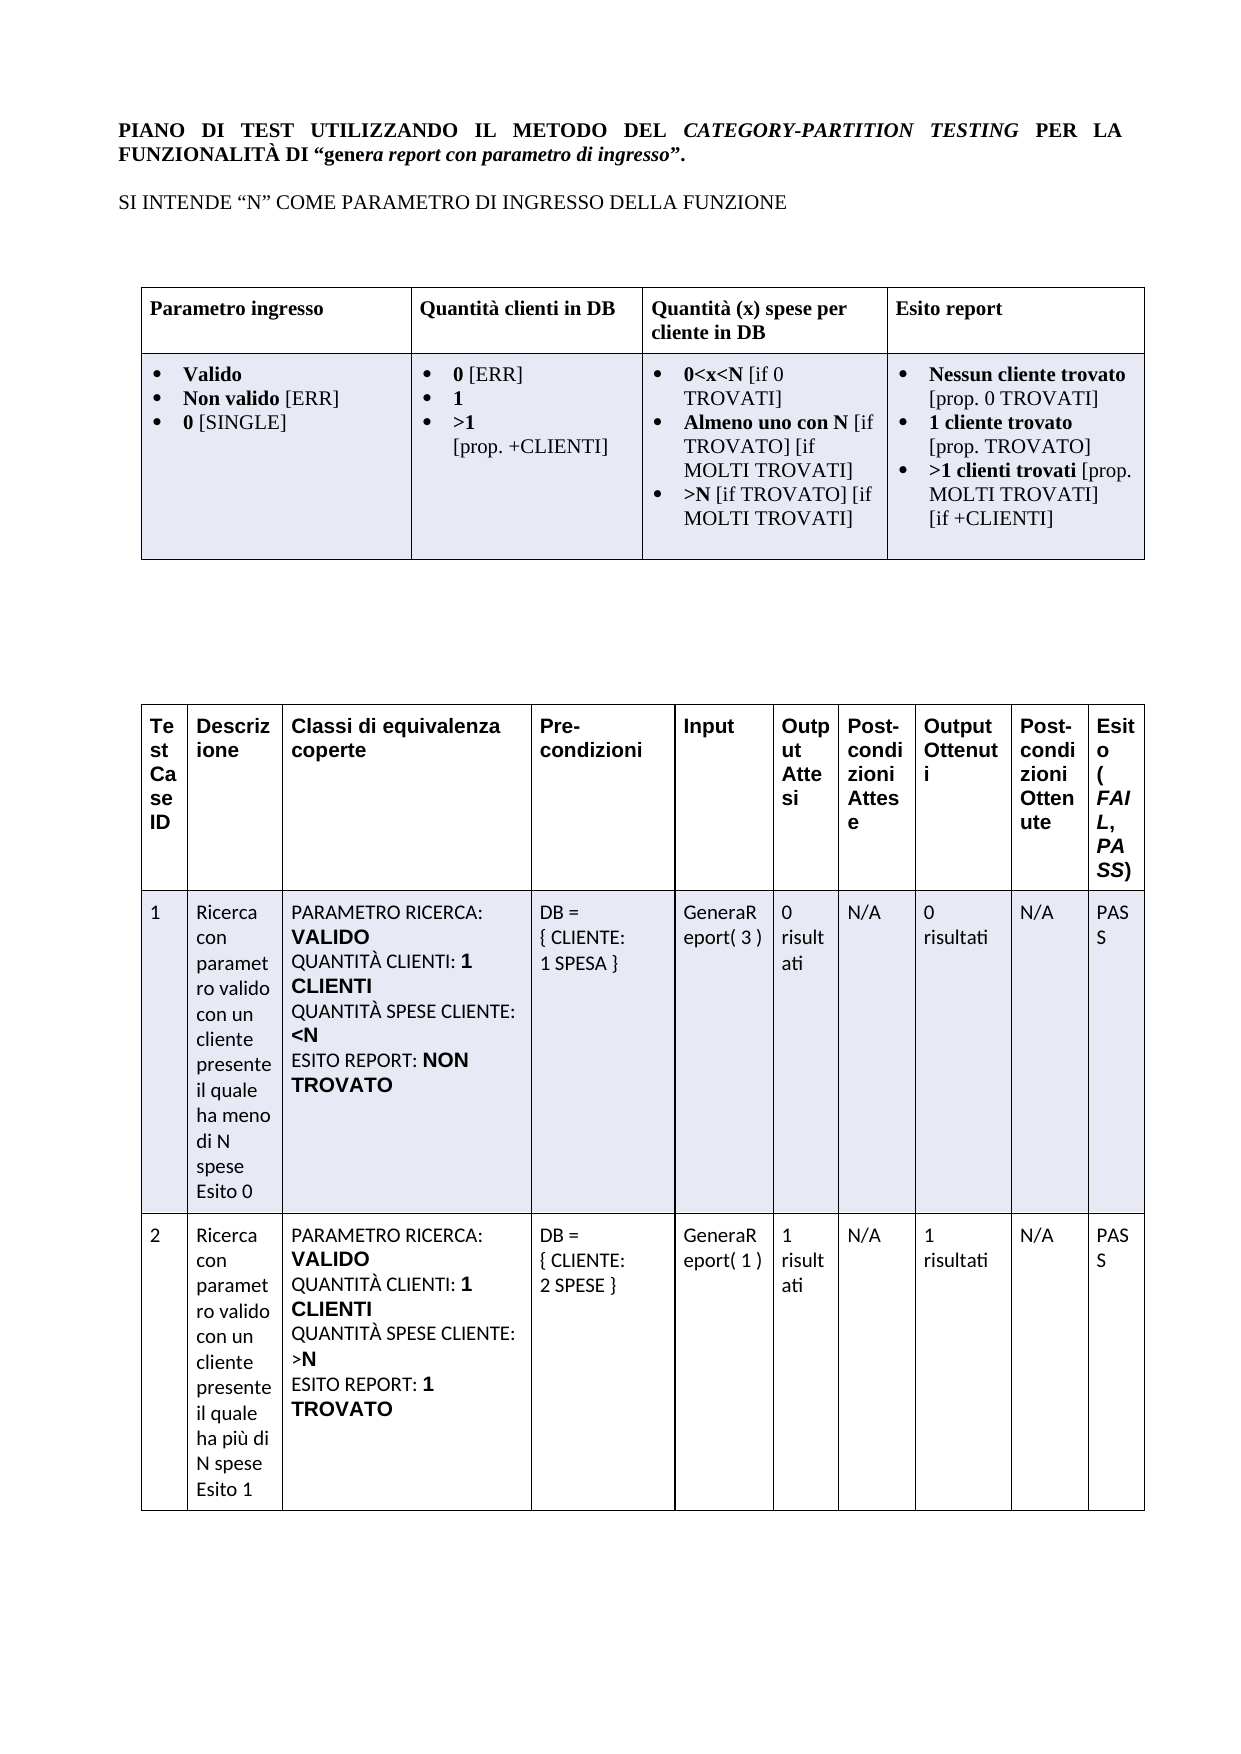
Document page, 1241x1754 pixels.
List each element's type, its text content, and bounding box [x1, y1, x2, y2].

text PIANO DI TEST UTILIZZANDO IL METODO DEL CATEGORY-PARTITION TESTING PER LA FUNZIONALITÀ DI “genera report con parametro di ingresso”. [118, 118, 1122, 166]
table_cell N/A [839, 891, 915, 1212]
table_header Esito (FAIL, PASS) [1089, 705, 1144, 890]
table_header Quantità clienti in DB [412, 288, 642, 352]
table_cell 1 [142, 891, 187, 1212]
table_header Classi di equivalenza coperte [283, 705, 531, 890]
table_header Test Case ID [142, 705, 187, 890]
table_cell Nessun cliente trovato [prop. 0 TROVATI] 1 cliente trovato [prop. TROVATO] >1 clienti trovati [prop. MOLTI TROVATI] [if +CLIENTI] [888, 354, 1144, 559]
table_cell 0 risultati [916, 891, 1011, 1212]
table_cell Ricerca con parametro valido con un cliente presente il quale ha meno di N spese Esito 0 [188, 891, 282, 1212]
table_cell 1 risultati [916, 1214, 1011, 1510]
table_cell N/A [1012, 891, 1088, 1212]
text SI INTENDE “N” COME PARAMETRO DI INGRESSO DELLA FUNZIONE [118, 190, 1122, 214]
table_header Quantità (x) spese per cliente in DB [643, 288, 887, 352]
table_cell PARAMETRO RICERCA: VALIDO QUANTITÀ CLIENTI: 1 CLIENTI QUANTITÀ SPESE CLIENTE: <N ESITO REPORT: NON TROVATO [283, 891, 531, 1212]
table_header Output Ottenuti [916, 705, 1011, 890]
table_cell PARAMETRO RICERCA: VALIDO QUANTITÀ CLIENTI: 1 CLIENTI QUANTITÀ SPESE CLIENTE: >N ESITO REPORT: 1 TROVATO [283, 1214, 531, 1510]
table_cell PASS [1089, 891, 1144, 1212]
table_cell 2 [142, 1214, 187, 1510]
table_header Post-condizioni Attese [839, 705, 915, 890]
table_header Descrizione [188, 705, 282, 890]
table_cell GeneraReport( 1 ) [676, 1214, 773, 1510]
table_cell N/A [1012, 1214, 1088, 1510]
table_header Output Attesi [774, 705, 838, 890]
table_header Input [676, 705, 773, 890]
table_header Parametro ingresso [142, 288, 411, 352]
table_cell 0 [ERR] 1 >1 [prop. +CLIENTI] [412, 354, 642, 559]
table_header Pre-condizioni [532, 705, 674, 890]
table_cell N/A [839, 1214, 915, 1510]
table_cell 1 risultati [774, 1214, 838, 1510]
table_cell Valido Non valido [ERR] 0 [SINGLE] [142, 354, 411, 559]
table_cell GeneraReport( 3 ) [676, 891, 773, 1212]
table_cell 0<x<N [if 0 TROVATI] Almeno uno con N [if TROVATO] [if MOLTI TROVATI] >N [if TROVATO] [if MOLTI TROVATI] [643, 354, 887, 559]
table_header Post-condizioni Ottenute [1012, 705, 1088, 890]
table_cell PASS [1089, 1214, 1144, 1510]
table_cell DB = { CLIENTE: 1 SPESA } [532, 891, 674, 1212]
table_cell 0 risultati [774, 891, 838, 1212]
table_cell Ricerca con parametro valido con un cliente presente il quale ha più di N spese Esito 1 [188, 1214, 282, 1510]
table_header Esito report [888, 288, 1144, 352]
table_cell DB = { CLIENTE: 2 SPESE } [532, 1214, 674, 1510]
